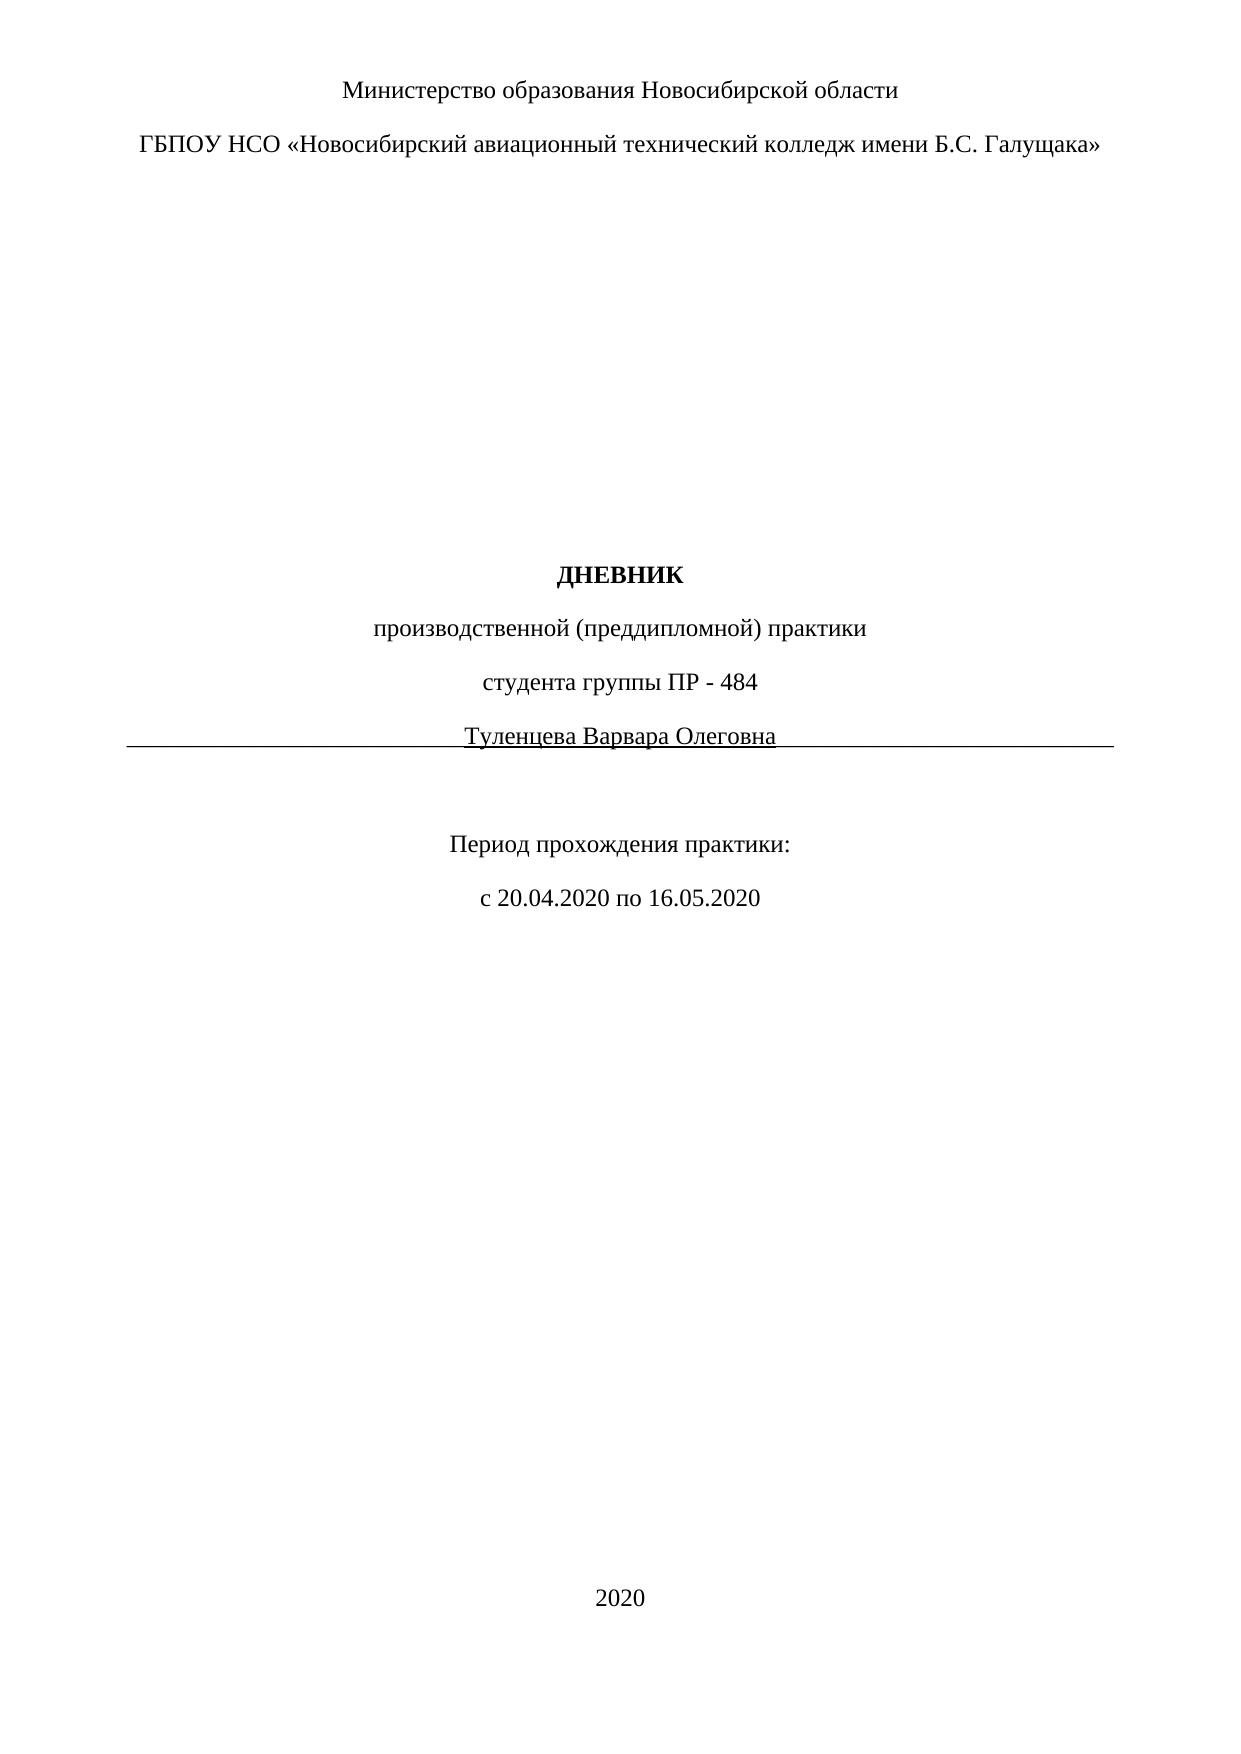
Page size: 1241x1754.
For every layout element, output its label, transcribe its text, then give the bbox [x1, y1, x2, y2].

text ДНЕВНИК [75, 560, 1165, 588]
text студента группы ПР - 484 [75, 667, 1165, 696]
text ГБПОУ НСО «Новосибирский авиационный технический колледж имени Б.С. Галущака» [75, 129, 1165, 158]
text Период прохождения практики: [75, 829, 1165, 858]
text с 20.04.2020 по 16.05.2020 [75, 883, 1165, 912]
text производственной (преддипломной) практики [75, 613, 1165, 642]
text 2020 [75, 1583, 1165, 1612]
text Министерство образования Новосибирской области [75, 75, 1165, 104]
text ___________________________Туленцева Варвара Олеговна___________________________ [75, 721, 1165, 750]
